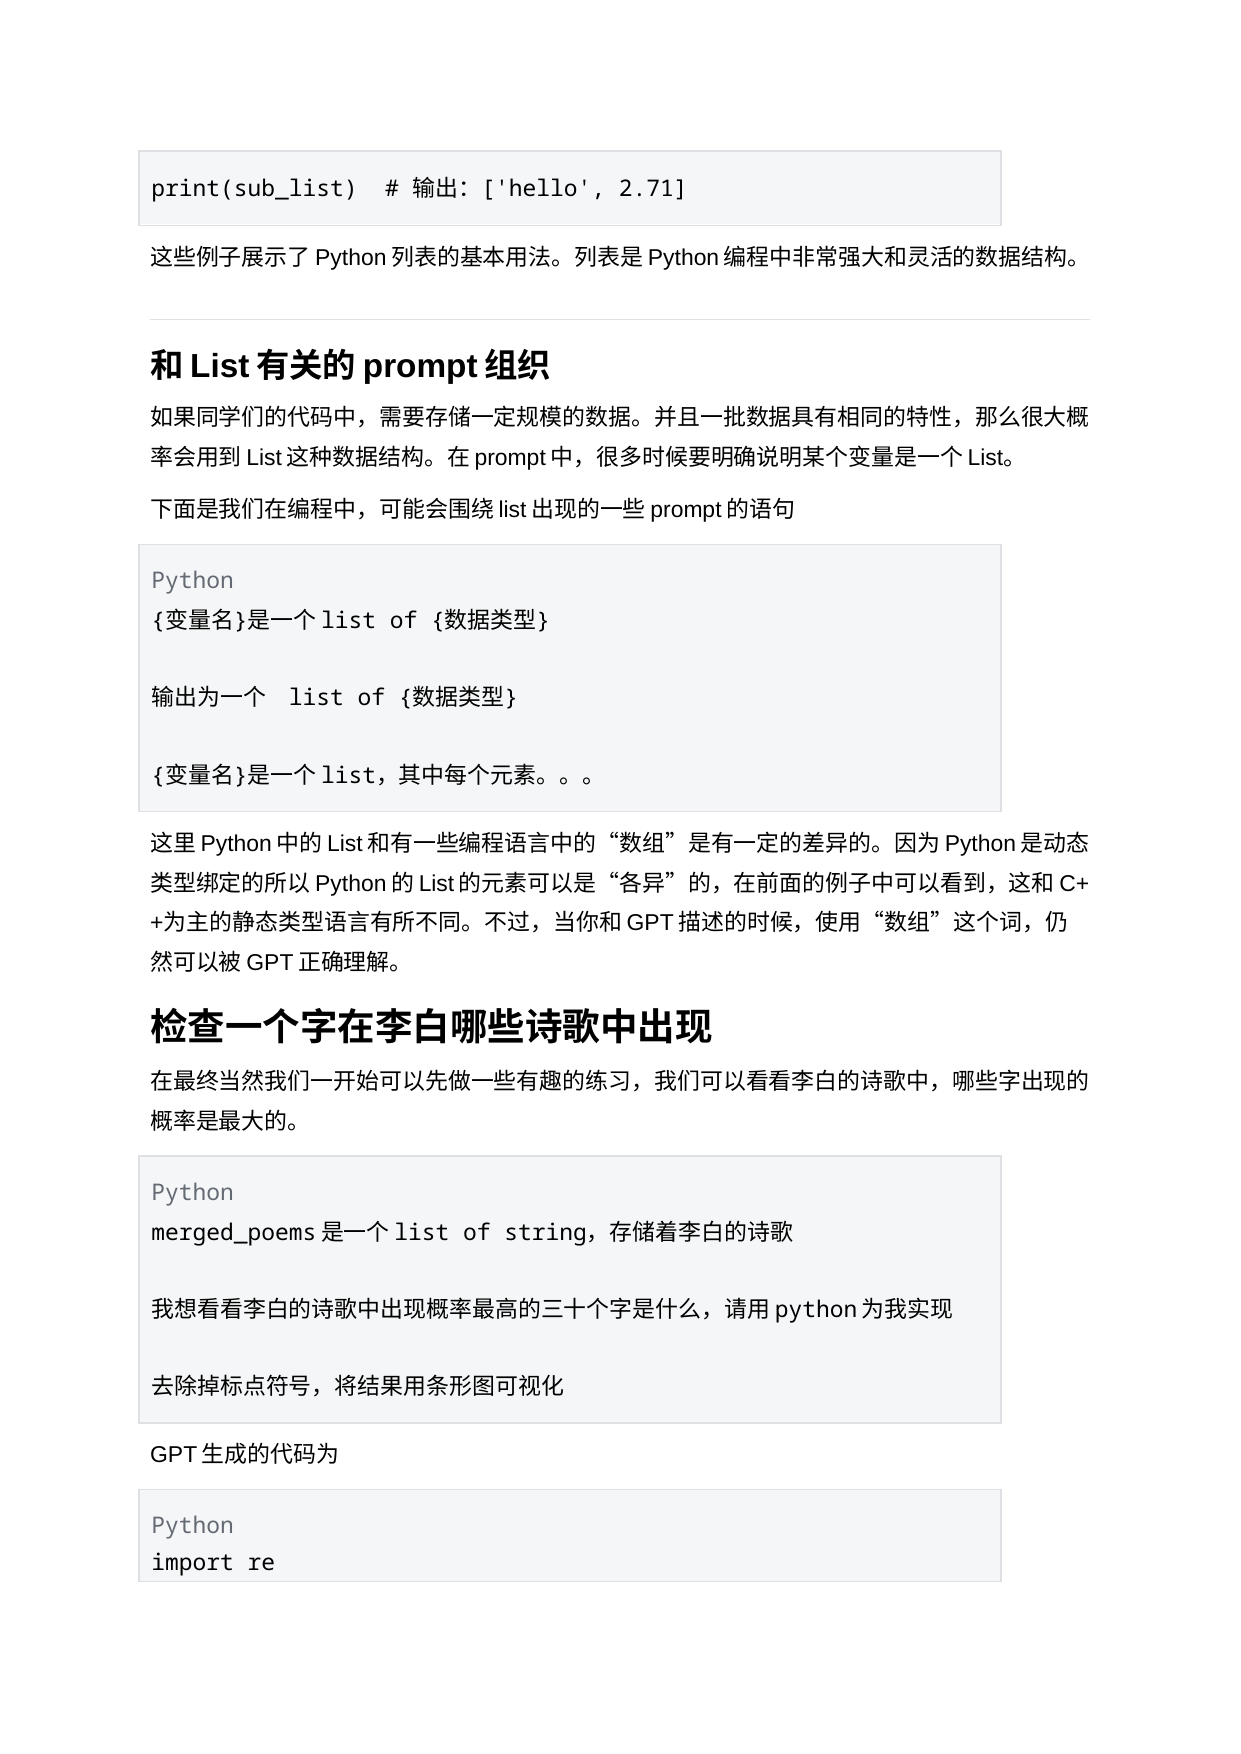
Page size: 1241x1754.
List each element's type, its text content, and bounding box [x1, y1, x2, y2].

table_header Python merged_poems是一个list of string，存储着李白的诗歌 我想看看李白的诗歌中出现概率最高的三十个字是什么，请用python为我实现 去除掉标点符号，将结果用条形图可视化 [140, 1157, 1000, 1422]
text 在最终当然我们一开始可以先做一些有趣的练习，我们可以看看李白的诗歌中，哪些字出现的概率是最大的。 [150, 1063, 1090, 1136]
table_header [140, 1490, 1000, 1581]
text 这里Python中的List和有一些编程语言中的“数组”是有一定的差异的。因为Python是动态类型绑定的所以Python的List的元素可以是“各异”的，在前面的例子中可以看到，这和C++为主的静态类型语言有所不同。不过，当你和GPT描述的时候，使用“数组”这个词，仍然可以被GPT正确理解。 [150, 825, 1090, 977]
text GPT生成的代码为 [150, 1436, 1090, 1469]
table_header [140, 152, 1000, 224]
text 这些例子展示了Python列表的基本用法。列表是Python编程中非常强大和灵活的数据结构。 [150, 238, 1090, 272]
table_header Python {变量名}是一个list of {数据类型} 输出为一个 list of {数据类型} {变量名}是一个list，其中每个元素。。。 [140, 545, 1000, 811]
text 下面是我们在编程中，可能会围绕list出现的一些prompt的语句 [150, 491, 1090, 524]
text 如果同学们的代码中，需要存储一定规模的数据。并且一批数据具有相同的特性，那么很大概率会用到List这种数据结构。在prompt中，很多时候要明确说明某个变量是一个List。 [150, 399, 1090, 472]
